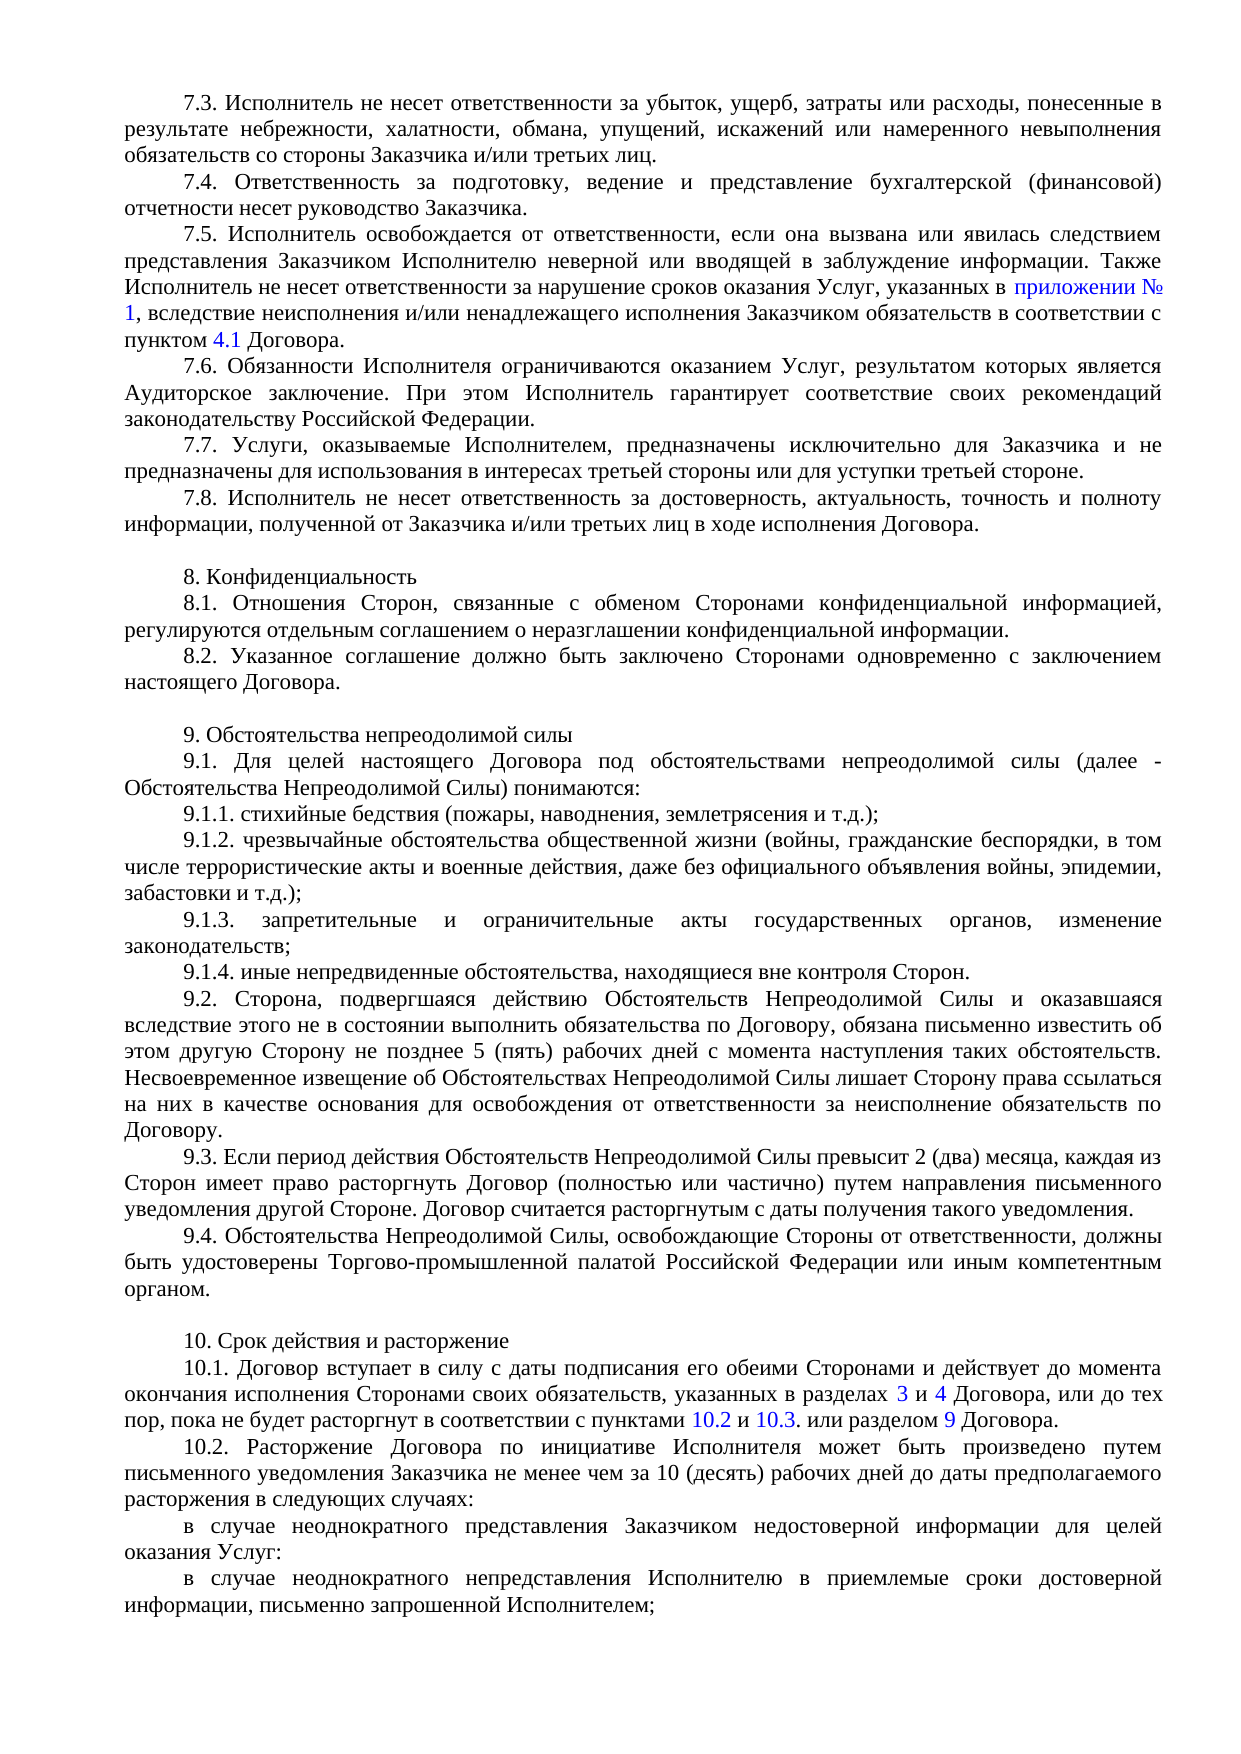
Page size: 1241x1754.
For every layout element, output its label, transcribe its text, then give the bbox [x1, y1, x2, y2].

text 7.6. Обязанности Исполнителя ограничиваются оказанием Услуг, результатом которых является Аудиторское заключение. При этом Исполнитель гарантирует соответствие своих рекомендаций законодательству Российской Федерации. [124, 352, 1163, 431]
text 9.4. Обстоятельства Непреодолимой Силы, освобождающие Стороны от ответственности, должны быть удостоверены Торгово-промышленной палатой Российской Федерации или иным компетентным органом. [124, 1222, 1163, 1301]
text 9.1.1. стихийные бедствия (пожары, наводнения, землетрясения и т.д.); [124, 800, 1163, 827]
text 9.1. Для целей настоящего Договора под обстоятельствами непреодолимой силы (далее -Обстоятельства Непреодолимой Силы) понимаются: [124, 747, 1163, 800]
text 9.2. Сторона, подвергшаяся действию Обстоятельств Непреодолимой Силы и оказавшаяся вследствие этого не в состоянии выполнить обязательства по Договору, обязана письменно известить об этом другую Сторону не позднее 5 (пять) рабочих дней с момента наступления таких обстоятельств. Несвоевременное извещение об Обстоятельствах Непреодолимой Силы лишает Сторону права ссылаться на них в качестве основания для освобождения от ответственности за неисполнение обязательств по Договору. [124, 985, 1163, 1143]
text 7.7. Услуги, оказываемые Исполнителем, предназначены исключительно для Заказчика и не предназначены для использования в интересах третьей стороны или для уступки третьей стороне. [124, 431, 1163, 484]
text 7.4. Ответственность за подготовку, ведение и представление бухгалтерской (финансовой) отчетности несет руководство Заказчика. [124, 168, 1163, 220]
text 7.8. Исполнитель не несет ответственность за достоверность, актуальность, точность и полноту информации, полученной от Заказчика и/или третьих лиц в ходе исполнения Договора. [124, 484, 1163, 537]
text 8. Конфиденциальность [124, 563, 1163, 589]
text 9.1.3. запретительные и ограничительные акты государственных органов, изменение законодательств; [124, 906, 1163, 958]
text 9. Обстоятельства непреодолимой силы [124, 721, 1163, 747]
text в случае неоднократного представления Заказчиком недостоверной информации для целей оказания Услуг: [124, 1512, 1163, 1564]
text 9.1.2. чрезвычайные обстоятельства общественной жизни (войны, гражданские беспорядки, в том числе террористические акты и военные действия, даже без официального объявления войны, эпидемии, забастовки и т.д.); [124, 827, 1163, 906]
text 10.1. Договор вступает в силу с даты подписания его обеими Сторонами и действует до момента окончания исполнения Сторонами своих обязательств, указанных в разделах 3 и 4 Договора, или до тех пор, пока не будет расторгнут в соответствии с пунктами 10.2 и 10.3. или разделом 9 Договора. [124, 1354, 1163, 1433]
text 9.3. Если период действия Обстоятельств Непреодолимой Силы превысит 2 (два) месяца, каждая из Сторон имеет право расторгнуть Договор (полностью или частично) путем направления письменного уведомления другой Стороне. Договор считается расторгнутым с даты получения такого уведомления. [124, 1143, 1163, 1222]
text 8.1. Отношения Сторон, связанные с обменом Сторонами конфиденциальной информацией, регулируются отдельным соглашением о неразглашении конфиденциальной информации. [124, 589, 1163, 642]
text 7.5. Исполнитель освобождается от ответственности, если она вызвана или явилась следствием представления Заказчиком Исполнителю неверной или вводящей в заблуждение информации. Также Исполнитель не несет ответственности за нарушение сроков оказания Услуг, указанных в приложении № 1, вследствие неисполнения и/или ненадлежащего исполнения Заказчиком обязательств в соответствии с пунктом 4.1 Договора. [124, 220, 1163, 352]
text 9.1.4. иные непредвиденные обстоятельства, находящиеся вне контроля Сторон. [124, 958, 1163, 985]
text 10. Срок действия и расторжение [124, 1327, 1163, 1354]
text 7.3. Исполнитель не несет ответственности за убыток, ущерб, затраты или расходы, понесенные в результате небрежности, халатности, обмана, упущений, искажений или намеренного невыполнения обязательств со стороны Заказчика и/или третьих лиц. [124, 89, 1163, 168]
text в случае неоднократного непредставления Исполнителю в приемлемые сроки достоверной информации, письменно запрошенной Исполнителем; [124, 1564, 1163, 1617]
text 8.2. Указанное соглашение должно быть заключено Сторонами одновременно с заключением настоящего Договора. [124, 642, 1163, 695]
text 10.2. Расторжение Договора по инициативе Исполнителя может быть произведено путем письменного уведомления Заказчика не менее чем за 10 (десять) рабочих дней до даты предполагаемого расторжения в следующих случаях: [124, 1433, 1163, 1512]
